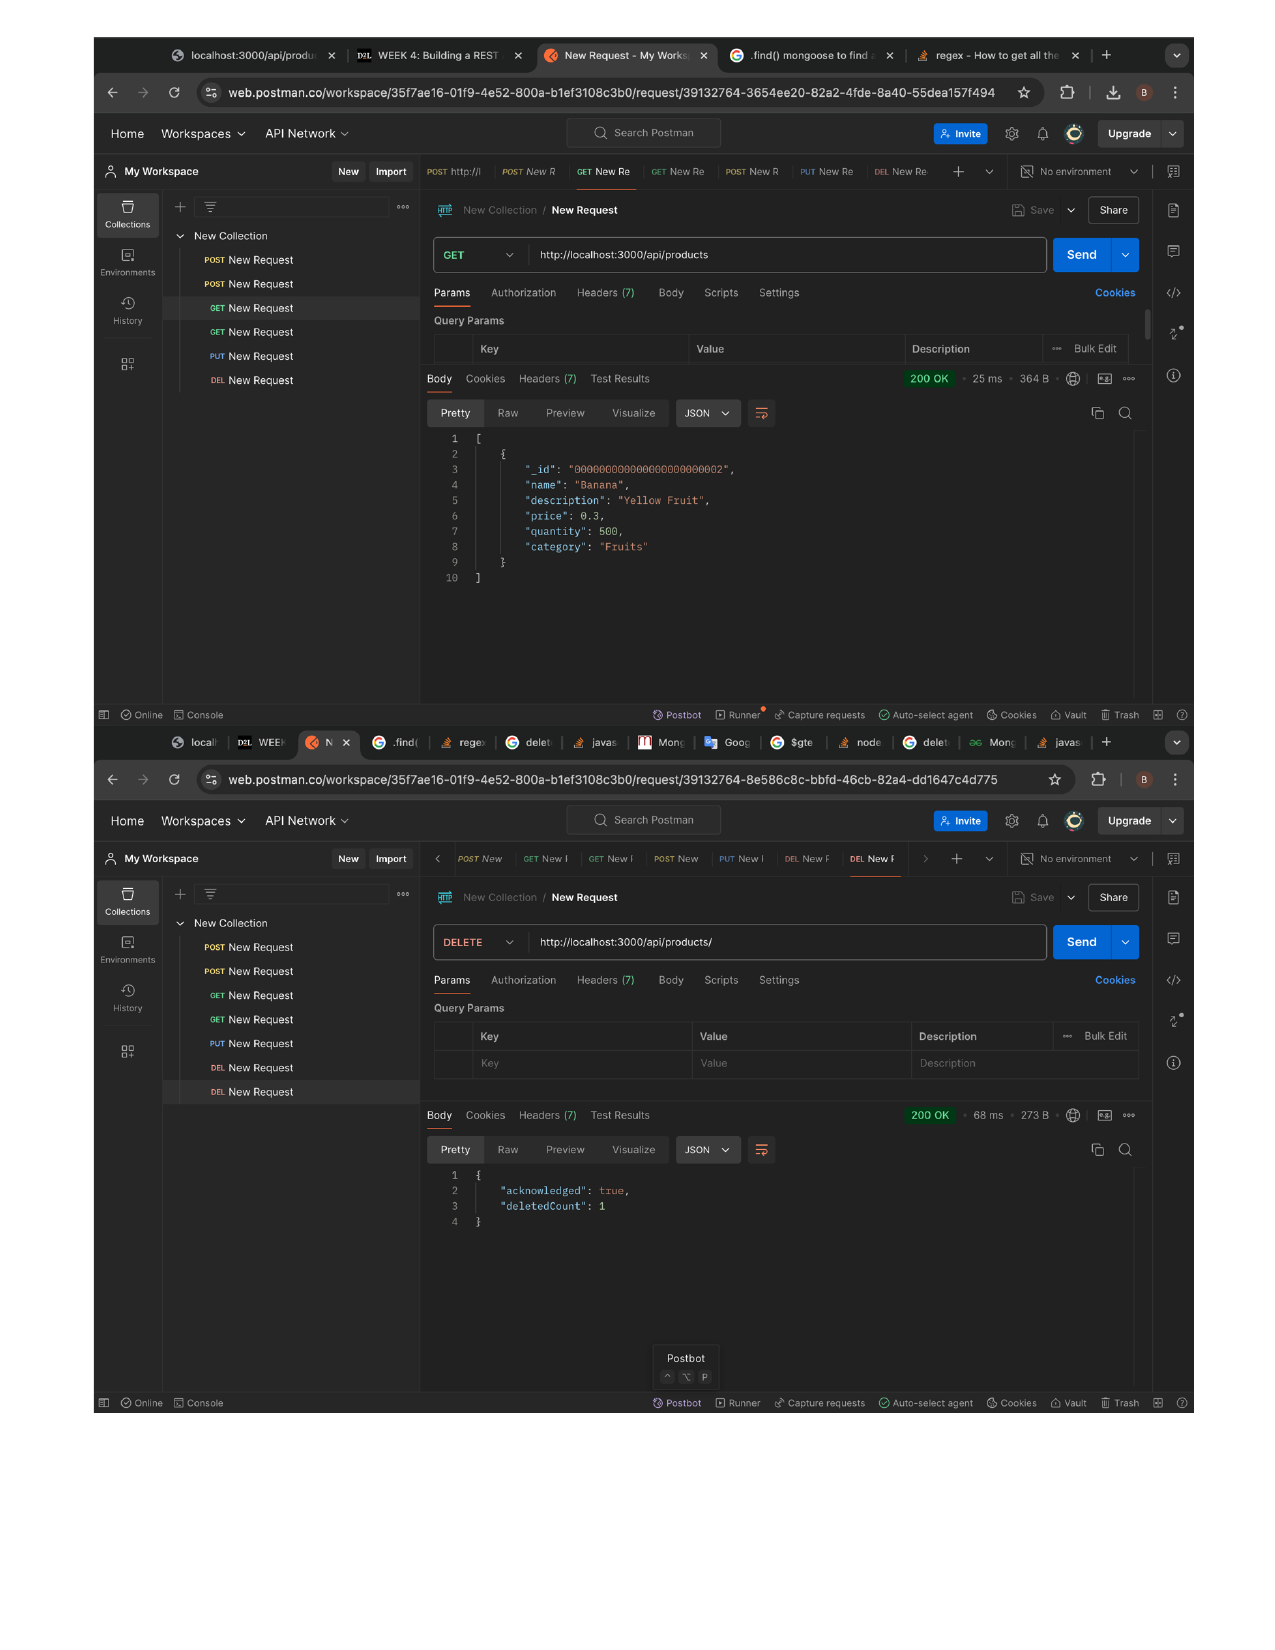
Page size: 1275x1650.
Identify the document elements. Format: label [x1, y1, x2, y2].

picture [93, 37, 1194, 1413]
